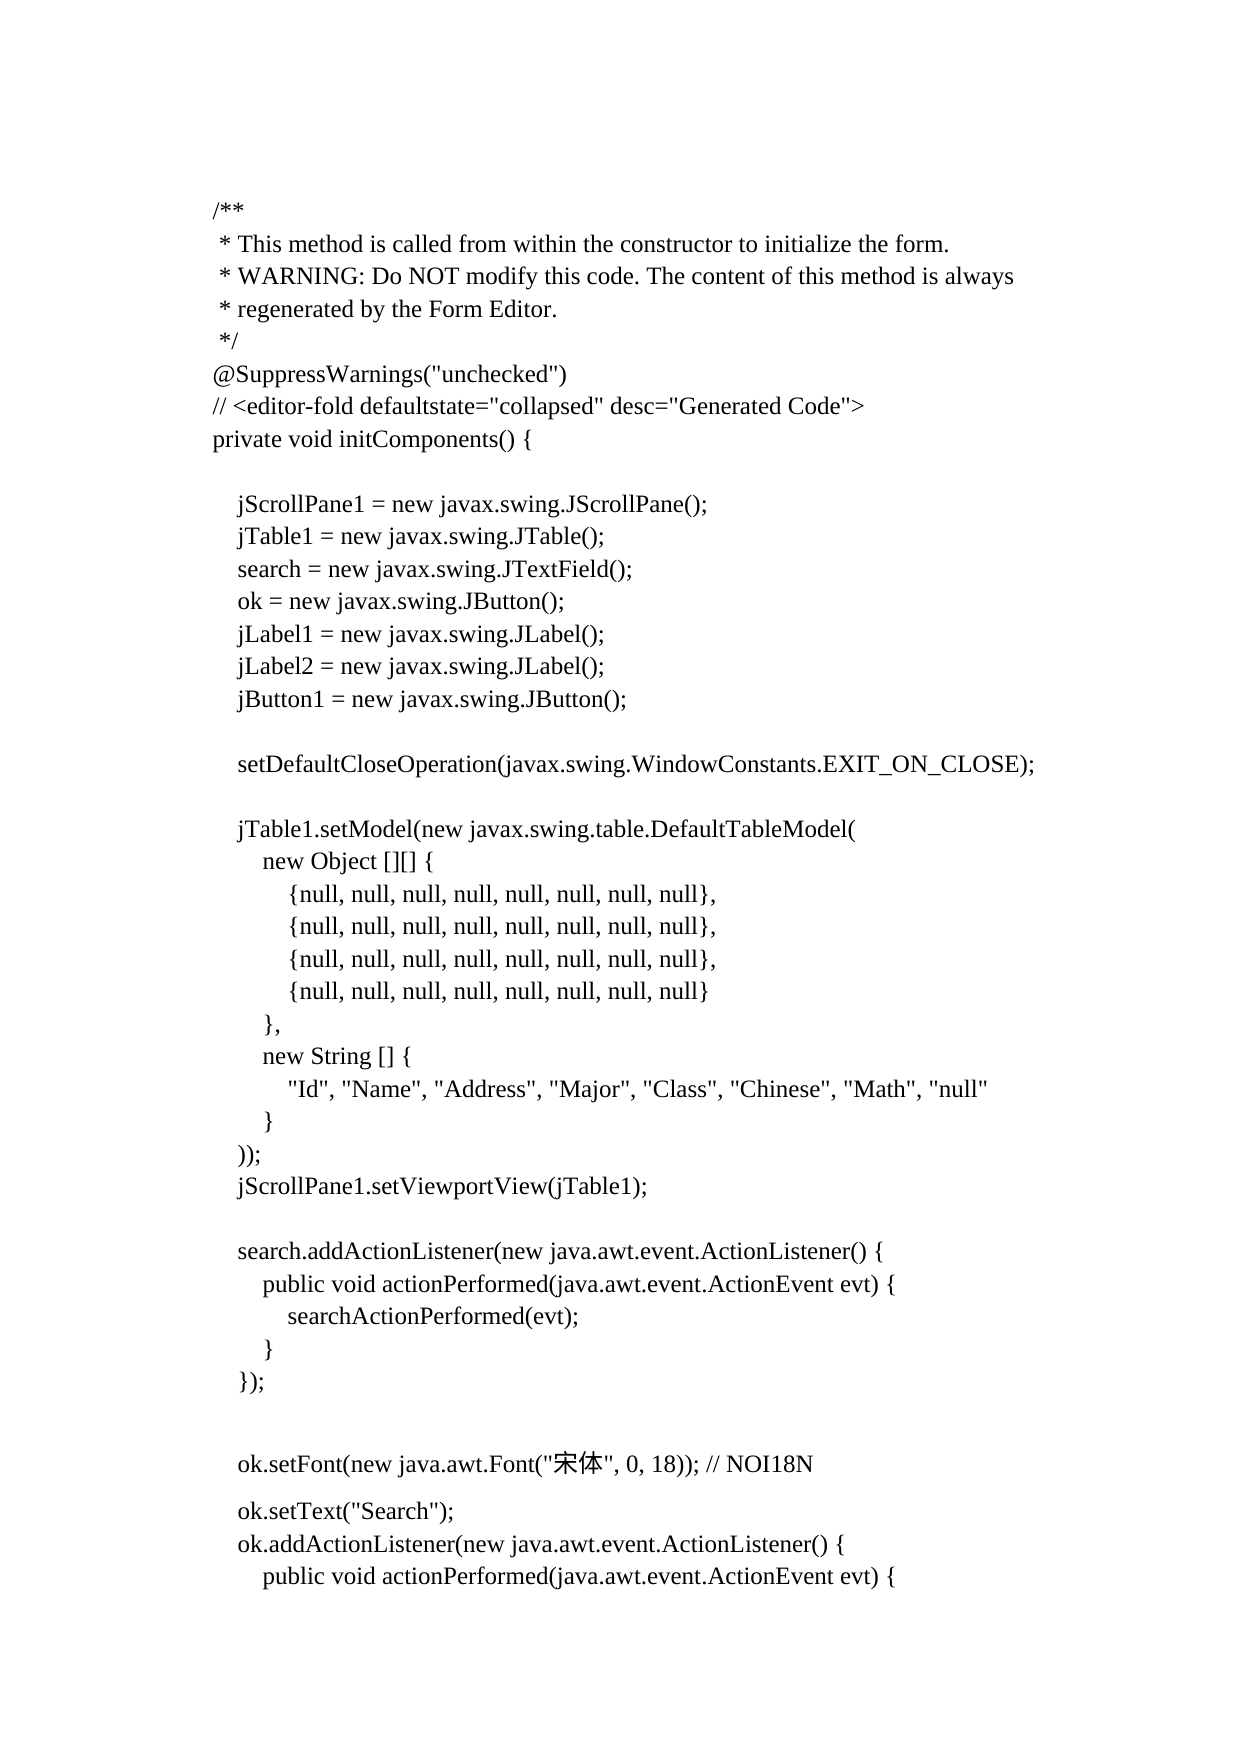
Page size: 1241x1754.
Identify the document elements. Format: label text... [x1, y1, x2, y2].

text ok = new javax.swing.JButton(); [187, 584, 1053, 617]
text jTable1.setModel(new javax.swing.table.DefaultTableModel( [187, 812, 1053, 844]
text @SuppressWarnings("unchecked") [187, 357, 1053, 389]
text * This method is called from within the constructor to initialize the form. [187, 227, 1053, 259]
text jButton1 = new javax.swing.JButton(); [187, 682, 1053, 714]
text {null, null, null, null, null, null, null, null}, [187, 942, 1053, 974]
text search = new javax.swing.JTextField(); [187, 552, 1053, 584]
text jScrollPane1 = new javax.swing.JScrollPane(); [187, 487, 1053, 519]
text public void actionPerformed(java.awt.event.ActionEvent evt) { [187, 1267, 1053, 1299]
text new Object [][] { [187, 844, 1053, 877]
text {null, null, null, null, null, null, null, null}, [187, 909, 1053, 942]
text // <editor-fold defaultstate="collapsed" desc="Generated Code"> [187, 389, 1053, 422]
text } [187, 1332, 1053, 1364]
text new String [] { [187, 1039, 1053, 1072]
text private void initComponents() { [187, 422, 1053, 454]
text setDefaultCloseOperation(javax.swing.WindowConstants.EXIT_ON_CLOSE); [187, 747, 1053, 779]
text {null, null, null, null, null, null, null, null} [187, 974, 1053, 1007]
text ok.addActionListener(new java.awt.event.ActionListener() { [187, 1527, 1053, 1559]
text * WARNING: Do NOT modify this code. The content of this method is always [187, 259, 1053, 292]
text /** [187, 194, 1053, 227]
text public void actionPerformed(java.awt.event.ActionEvent evt) { [187, 1559, 1053, 1592]
text )); [187, 1137, 1053, 1169]
text */ [187, 324, 1053, 357]
text "Id", "Name", "Address", "Major", "Class", "Chinese", "Math", "null" [187, 1072, 1053, 1104]
text ok.setFont(new java.awt.Font("宋体", 0, 18)); // NOI18N [187, 1429, 1053, 1494]
text {null, null, null, null, null, null, null, null}, [187, 877, 1053, 909]
text searchActionPerformed(evt); [187, 1299, 1053, 1332]
text ok.setText("Search"); [187, 1494, 1053, 1527]
text jLabel2 = new javax.swing.JLabel(); [187, 649, 1053, 682]
text jTable1 = new javax.swing.JTable(); [187, 519, 1053, 552]
text * regenerated by the Form Editor. [187, 292, 1053, 324]
text }); [187, 1364, 1053, 1397]
text jLabel1 = new javax.swing.JLabel(); [187, 617, 1053, 649]
text jScrollPane1.setViewportView(jTable1); [187, 1169, 1053, 1202]
text } [187, 1104, 1053, 1137]
text }, [187, 1007, 1053, 1039]
text search.addActionListener(new java.awt.event.ActionListener() { [187, 1234, 1053, 1267]
